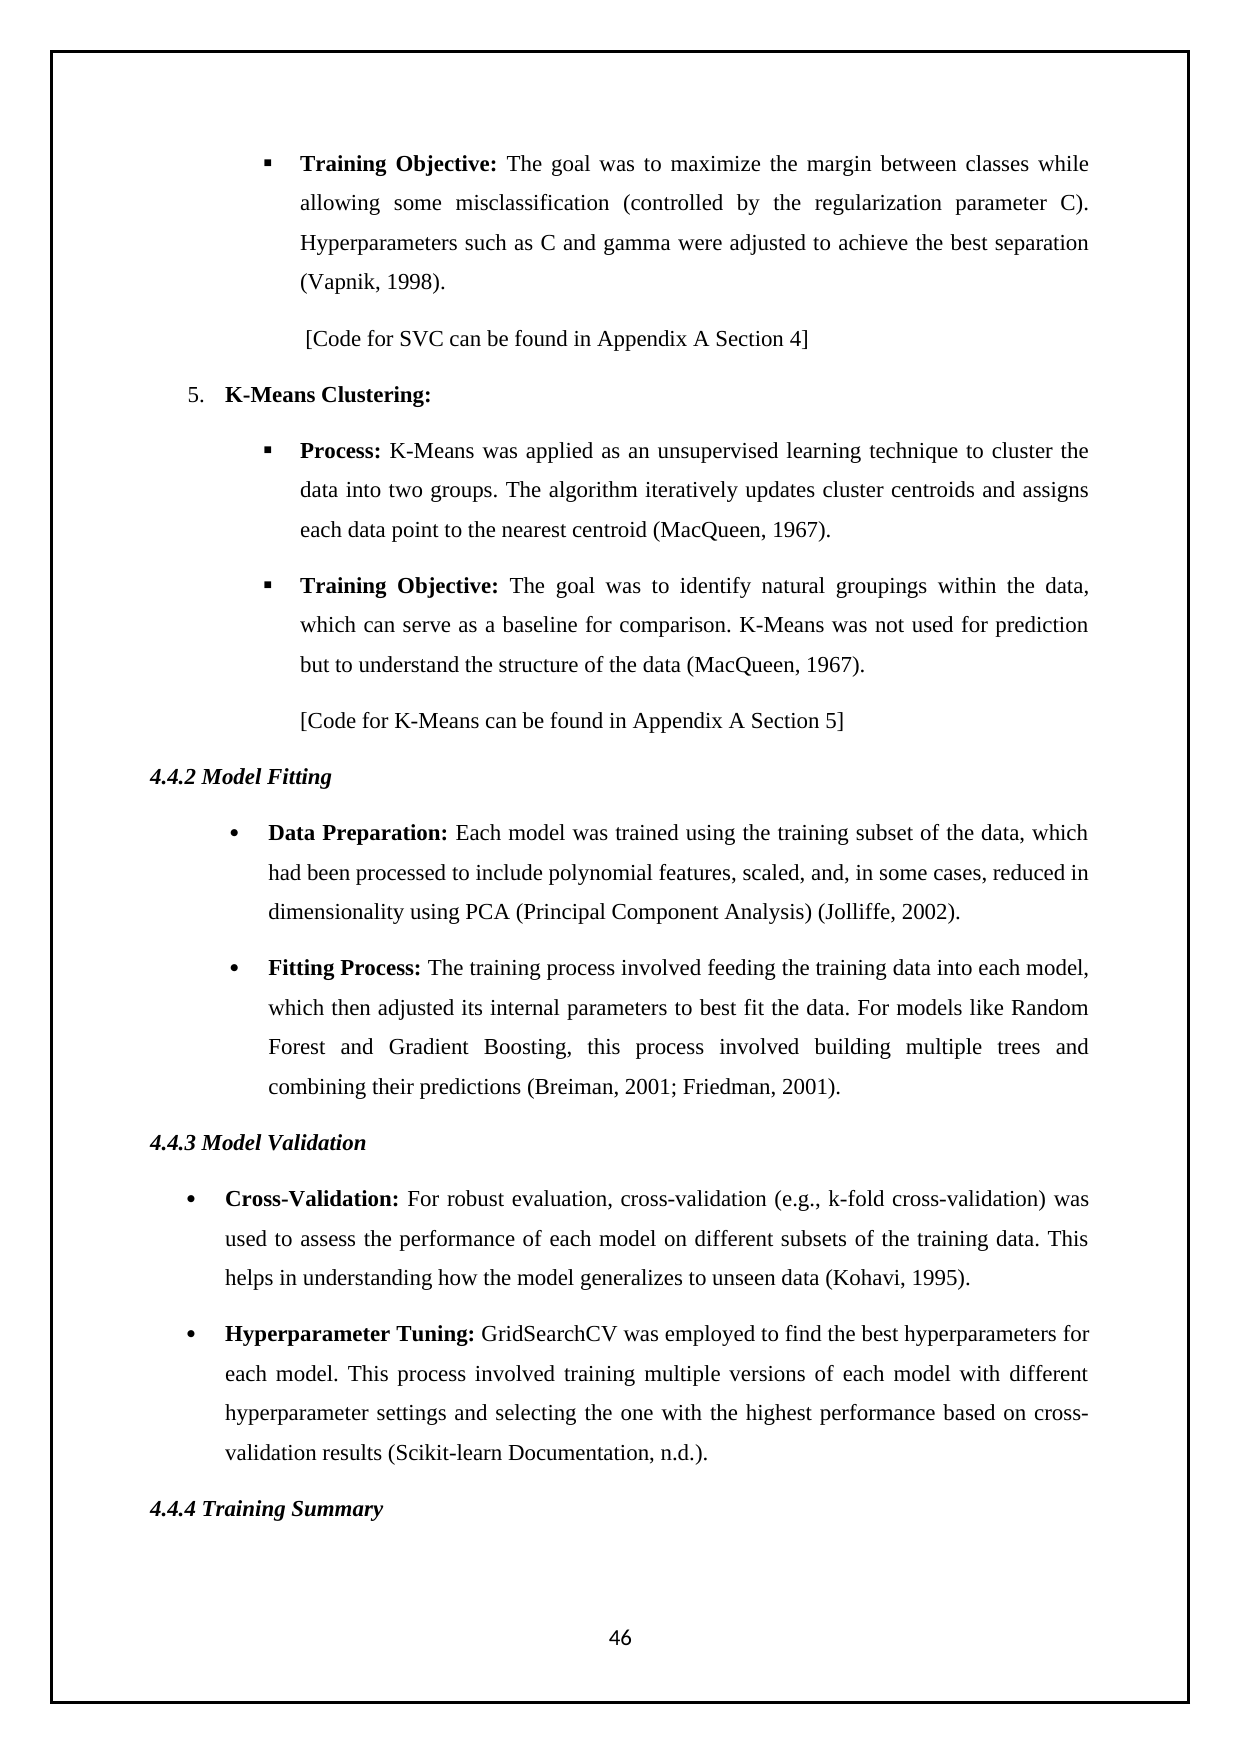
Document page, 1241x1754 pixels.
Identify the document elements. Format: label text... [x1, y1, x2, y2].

list Training Objective: The goal was to maximize the margin between classes while allowing some misclassification (controlled by the regularization parameter C). Hyperparameters such as C and gamma were adjusted to achieve the best separation (Vapnik, 1998). [262, 150, 1090, 295]
list K-Means Clustering: [187, 381, 1090, 407]
list Hyperparameter Tuning: GridSearchCV was employed to find the best hyperparameters for each model. This process involved training multiple versions of each model with different hyperparameter settings and selecting the one with the highest performance based on cross-validation results (Scikit-learn Documentation, n.d.). [187, 1320, 1090, 1465]
list Process: K-Means was applied as an unsupervised learning technique to cluster the data into two groups. The algorithm iteratively updates cluster centroids and assigns each data point to the nearest centroid (MacQueen, 1967). [262, 437, 1090, 542]
text 4.4.2 Model Fitting [150, 763, 1090, 789]
text 4.4.4 Training Summary [150, 1495, 1090, 1521]
list [Code for SVC can be found in Appendix A Section 4] [225, 324, 1090, 351]
list Fitting Process: The training process involved feeding the training data into each model, which then adjusted its internal parameters to best fit the data. For models like Random Forest and Gradient Boosting, this process involved building multiple trees and combining their predictions (Breiman, 2001; Friedman, 2001). [231, 954, 1090, 1099]
list Data Preparation: Each model was trained using the training subset of the data, which had been processed to include polynomial features, scaled, and, in some cases, reduced in dimensionality using PCA (Principal Component Analysis) (Jolliffe, 2002). [231, 819, 1090, 925]
text 4.4.3 Model Validation [150, 1129, 1090, 1155]
text [Code for K-Means can be found in Appendix A Section 5] [300, 707, 1090, 733]
list Training Objective: The goal was to identify natural groupings within the data, which can serve as a baseline for comparison. K-Means was not used for prediction but to understand the structure of the data (MacQueen, 1967). [262, 572, 1090, 677]
list Cross-Validation: For robust evaluation, cross-validation (e.g., k-fold cross-validation) was used to assess the performance of each model on different subsets of the training data. This helps in understanding how the model generalizes to unseen data (Kohavi, 1995). [187, 1185, 1090, 1291]
